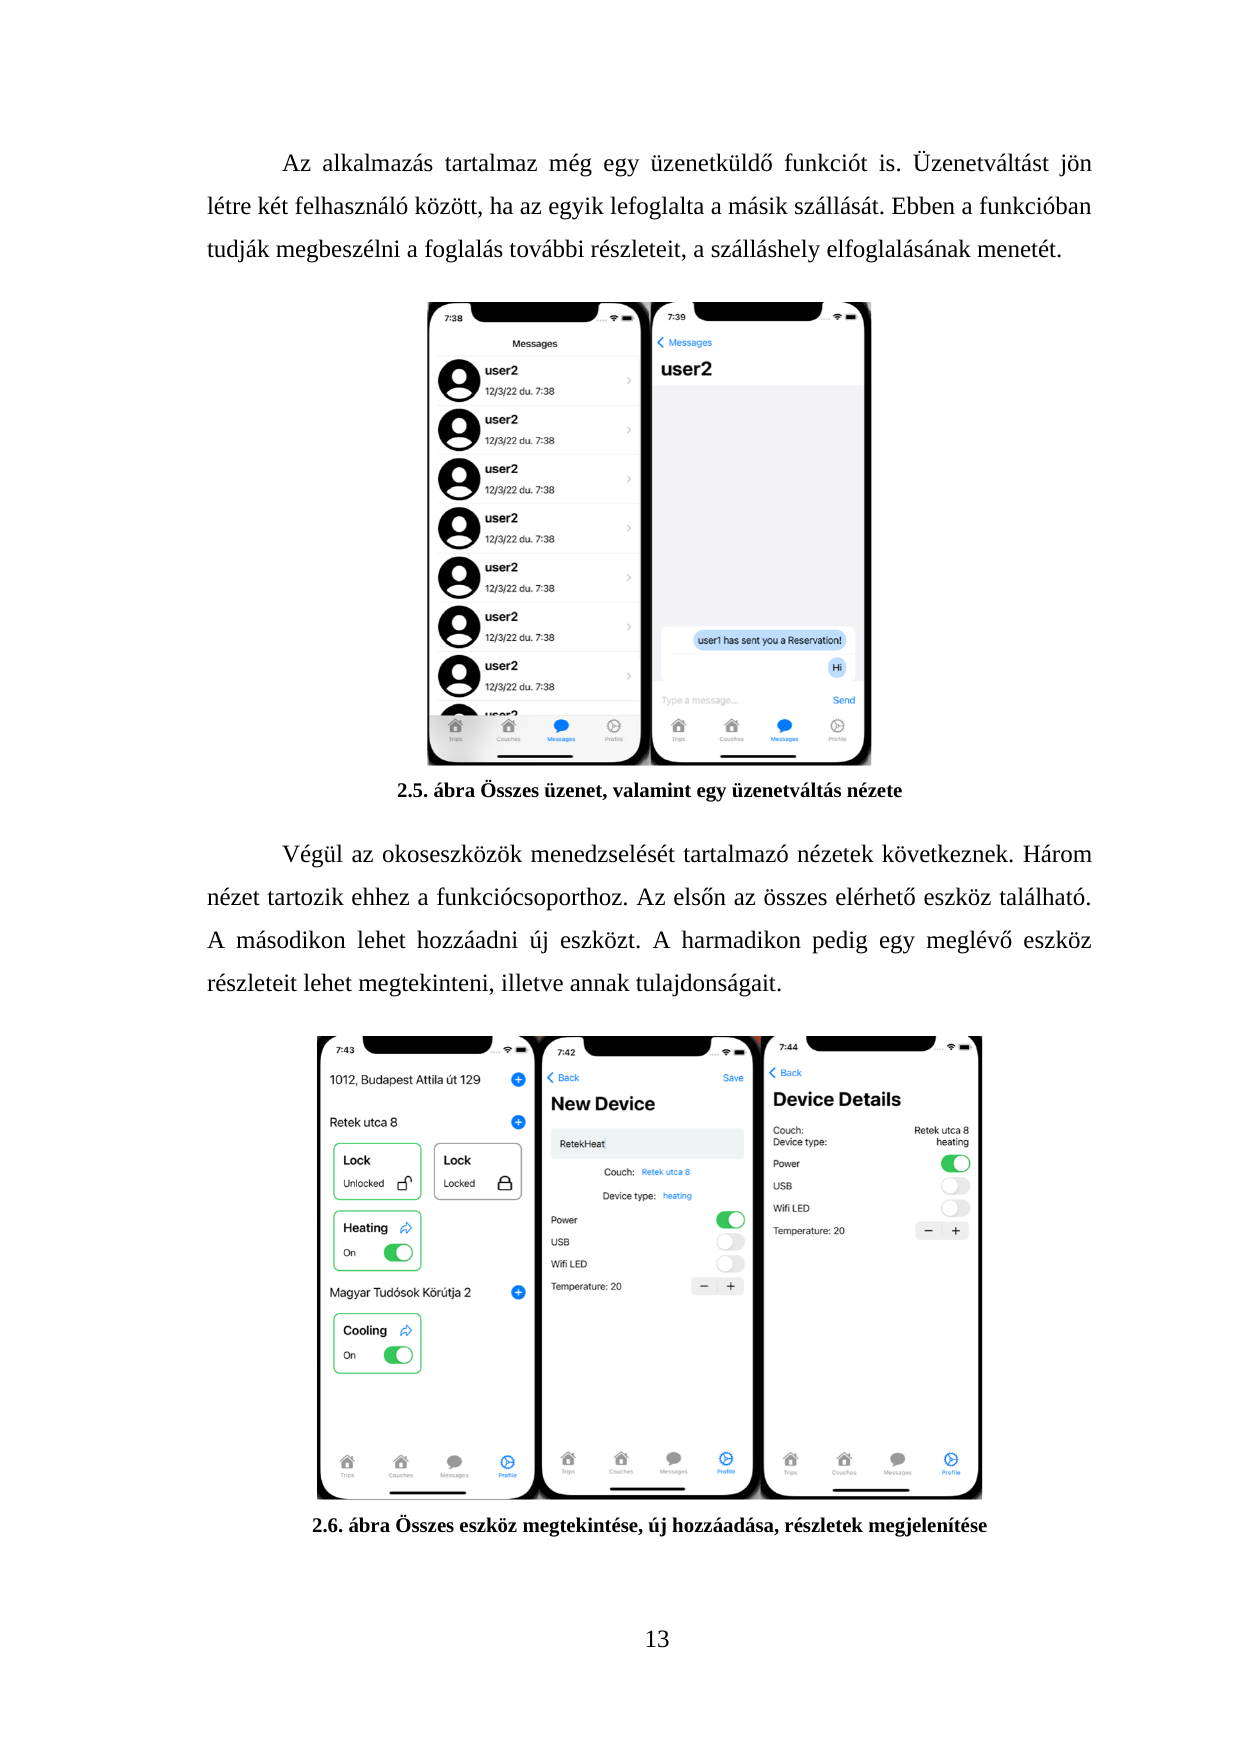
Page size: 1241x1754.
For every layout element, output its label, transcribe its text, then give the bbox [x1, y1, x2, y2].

picture [427, 302, 872, 766]
text Az alkalmazás tartalmaz még egy üzenetküldő funkciót is. Üzenetváltást jön létre két felhasználó között, ha az egyik lefoglalta a másik szállását. Ebben a funkcióban tudják megbeszélni a foglalás további részleteit, a szálláshely elfoglalásának menetét. [207, 148, 1092, 263]
text Végül az okoseszközök menedzselését tartalmazó nézetek következnek. Három nézet tartozik ehhez a funkciócsoporthoz. Az elsőn az összes elérhető eszköz található. A másodikon lehet hozzáadni új eszközt. A harmadikon pedig egy meglévő eszköz részleteit lehet megtekinteni, illetve annak tulajdonságait. [207, 839, 1092, 997]
picture [317, 1036, 983, 1500]
